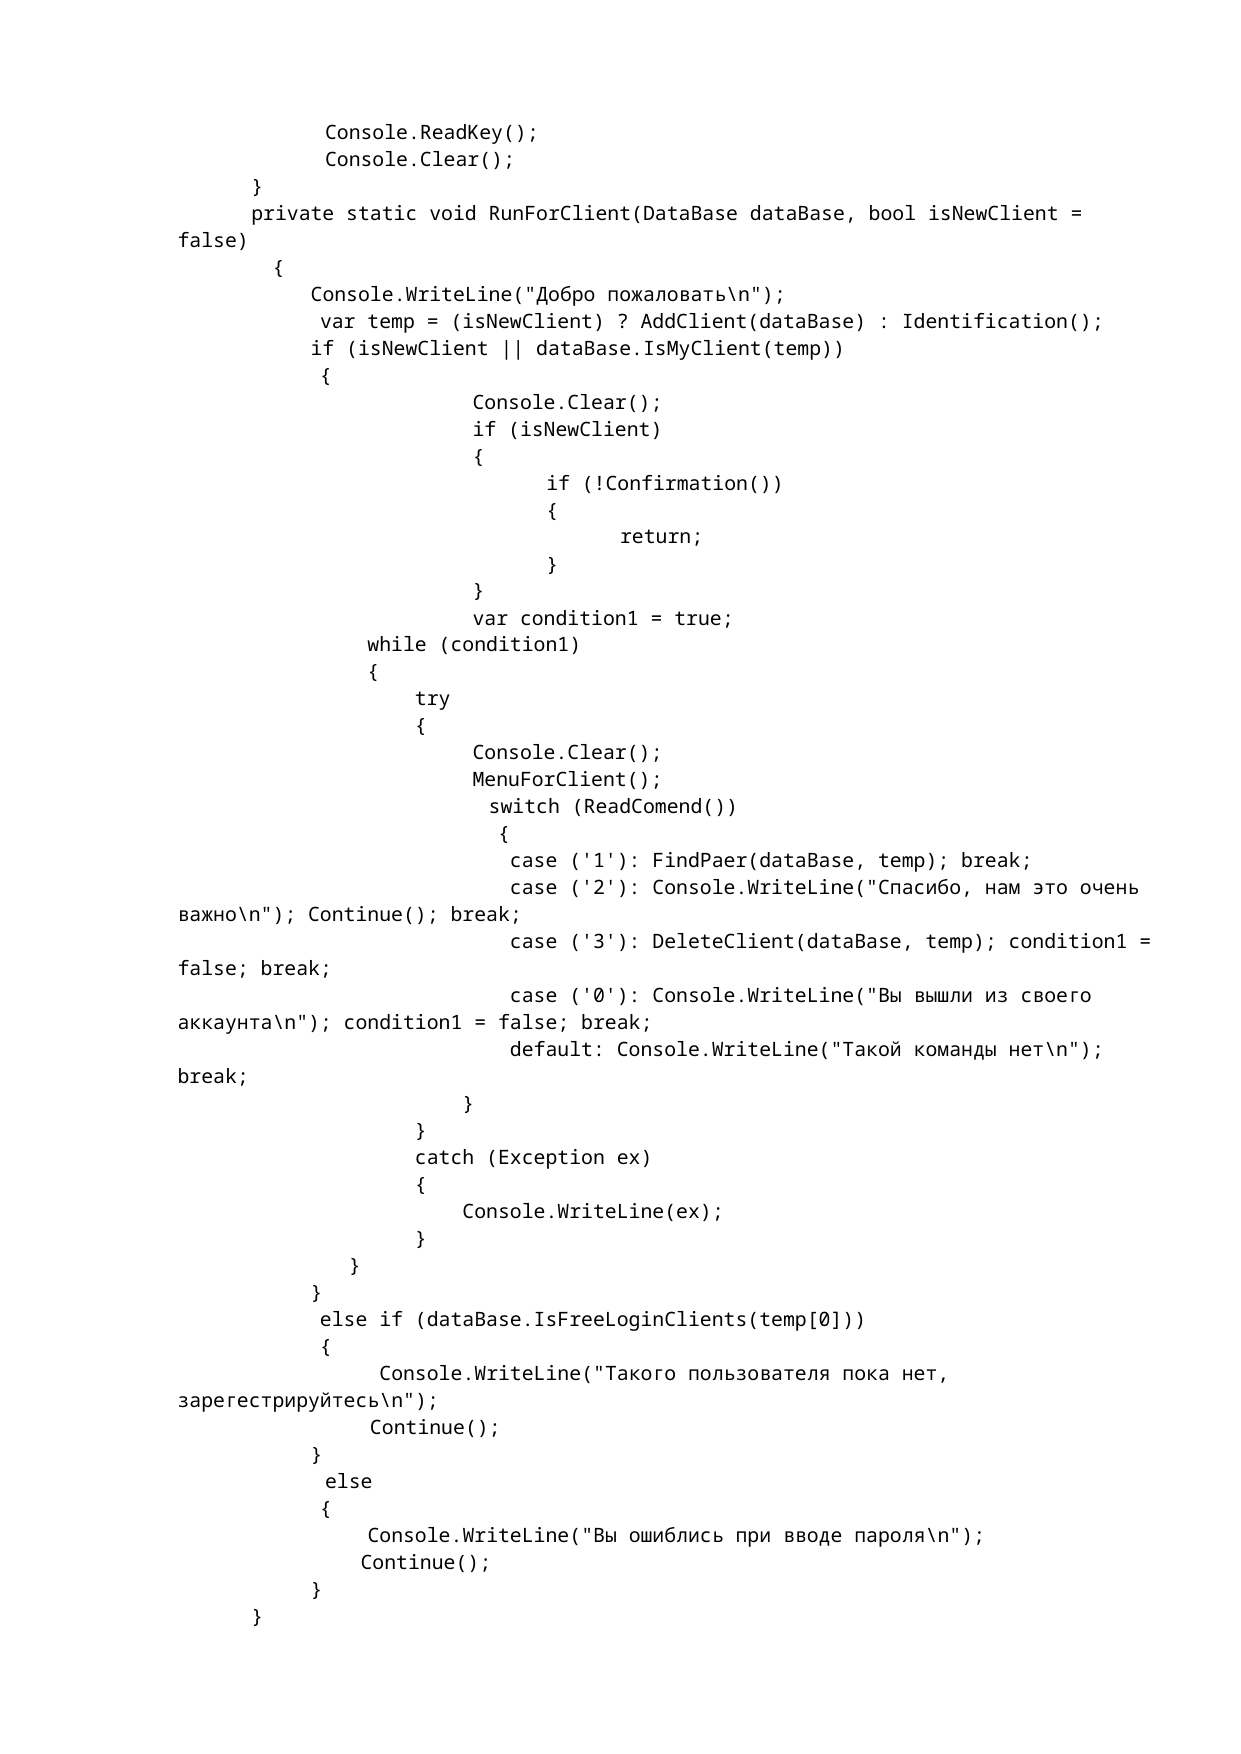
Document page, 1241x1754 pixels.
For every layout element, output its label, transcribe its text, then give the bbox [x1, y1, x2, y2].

text case ('1'): FindPaer(dataBase, temp); break; [177, 847, 1152, 873]
text { [177, 658, 1152, 685]
text Console.ReadKey(); [177, 118, 1152, 145]
text Console.Clear(); [177, 388, 1152, 415]
text Console.WriteLine("Вы ошиблись при вводе пароля\n"); [177, 1521, 1152, 1548]
text Console.WriteLine("Добро пожаловать\n"); [177, 280, 1152, 307]
text Console.Clear(); [177, 739, 1152, 766]
text Console.WriteLine(ex); [177, 1197, 1152, 1224]
text if (!Confirmation()) [177, 469, 1152, 496]
text { [177, 819, 1152, 847]
text case ('2'): Console.WriteLine("Спасибо, нам это очень важно\n"); Сontinue(); break; [177, 873, 1152, 927]
text Console.WriteLine("Такого пользователя пока нет, зарегестрируйтесь\n"); [177, 1359, 1152, 1413]
text { [177, 1332, 1152, 1359]
text { [177, 712, 1152, 739]
text Сontinue(); [177, 1413, 1152, 1440]
text } [177, 1440, 1152, 1467]
text try [177, 685, 1152, 712]
text } [177, 1089, 1152, 1116]
text } [177, 577, 1152, 604]
text if (isNewClient) [177, 415, 1152, 442]
text { [177, 442, 1152, 469]
text var condition1 = true; [177, 604, 1152, 631]
text Console.Clear(); [177, 145, 1152, 172]
text else if (dataBase.IsFreeLoginClients(temp[0])) [177, 1305, 1152, 1332]
text } [177, 1602, 1152, 1629]
text while (condition1) [177, 631, 1152, 658]
text } [177, 1251, 1152, 1278]
text { [177, 1494, 1152, 1521]
text if (isNewClient || dataBase.IsMyClient(temp)) [177, 334, 1152, 361]
text } [177, 172, 1152, 199]
text Сontinue(); [177, 1548, 1152, 1575]
text } [177, 550, 1152, 577]
text catch (Exception ex) [177, 1143, 1152, 1170]
text } [177, 1278, 1152, 1305]
text { [177, 361, 1152, 388]
text { [177, 1170, 1152, 1197]
text } [177, 1224, 1152, 1251]
text } [177, 1116, 1152, 1143]
text private static void RunForClient(DataBase dataBase, bool isNewClient = false) [177, 199, 1152, 253]
text case ('3'): DeleteClient(dataBase, temp); condition1 = false; break; [177, 927, 1152, 981]
text return; [177, 523, 1152, 550]
text default: Console.WriteLine("Такой команды нет\n"); break; [177, 1035, 1152, 1089]
text var temp = (isNewClient) ? AddClient(dataBase) : Identification(); [177, 307, 1152, 334]
text else [177, 1467, 1152, 1494]
text { [177, 496, 1152, 523]
text { [177, 253, 1152, 280]
text case ('0'): Console.WriteLine("Вы вышли из своего аккаунта\n"); condition1 = false; break; [177, 981, 1152, 1035]
text switch (ReadComend()) [177, 793, 1152, 819]
text } [177, 1575, 1152, 1602]
text MenuForClient(); [177, 766, 1152, 793]
